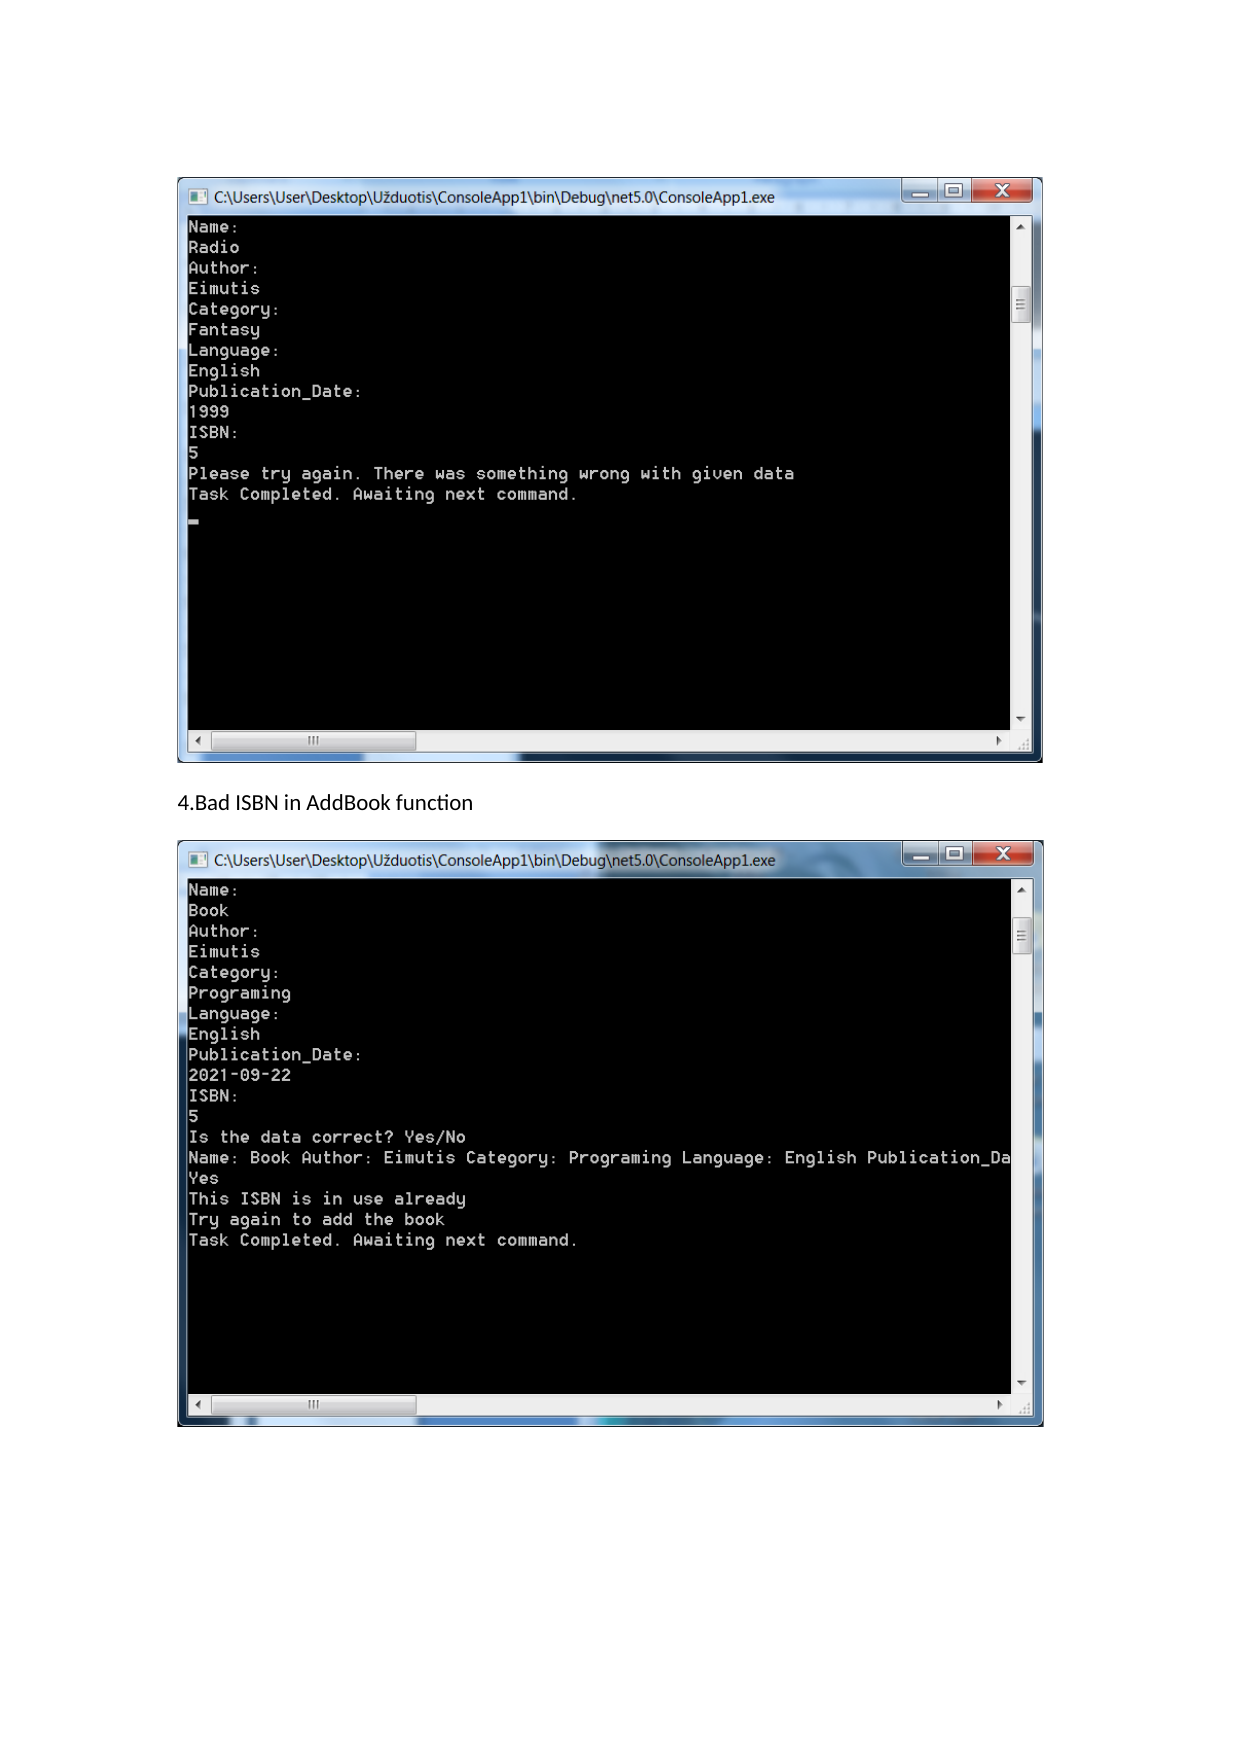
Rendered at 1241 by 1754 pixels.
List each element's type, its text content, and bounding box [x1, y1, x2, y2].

text 4.Bad ISBN in AddBook function [177, 788, 1181, 816]
picture [177, 177, 1043, 763]
picture [177, 840, 1044, 1427]
